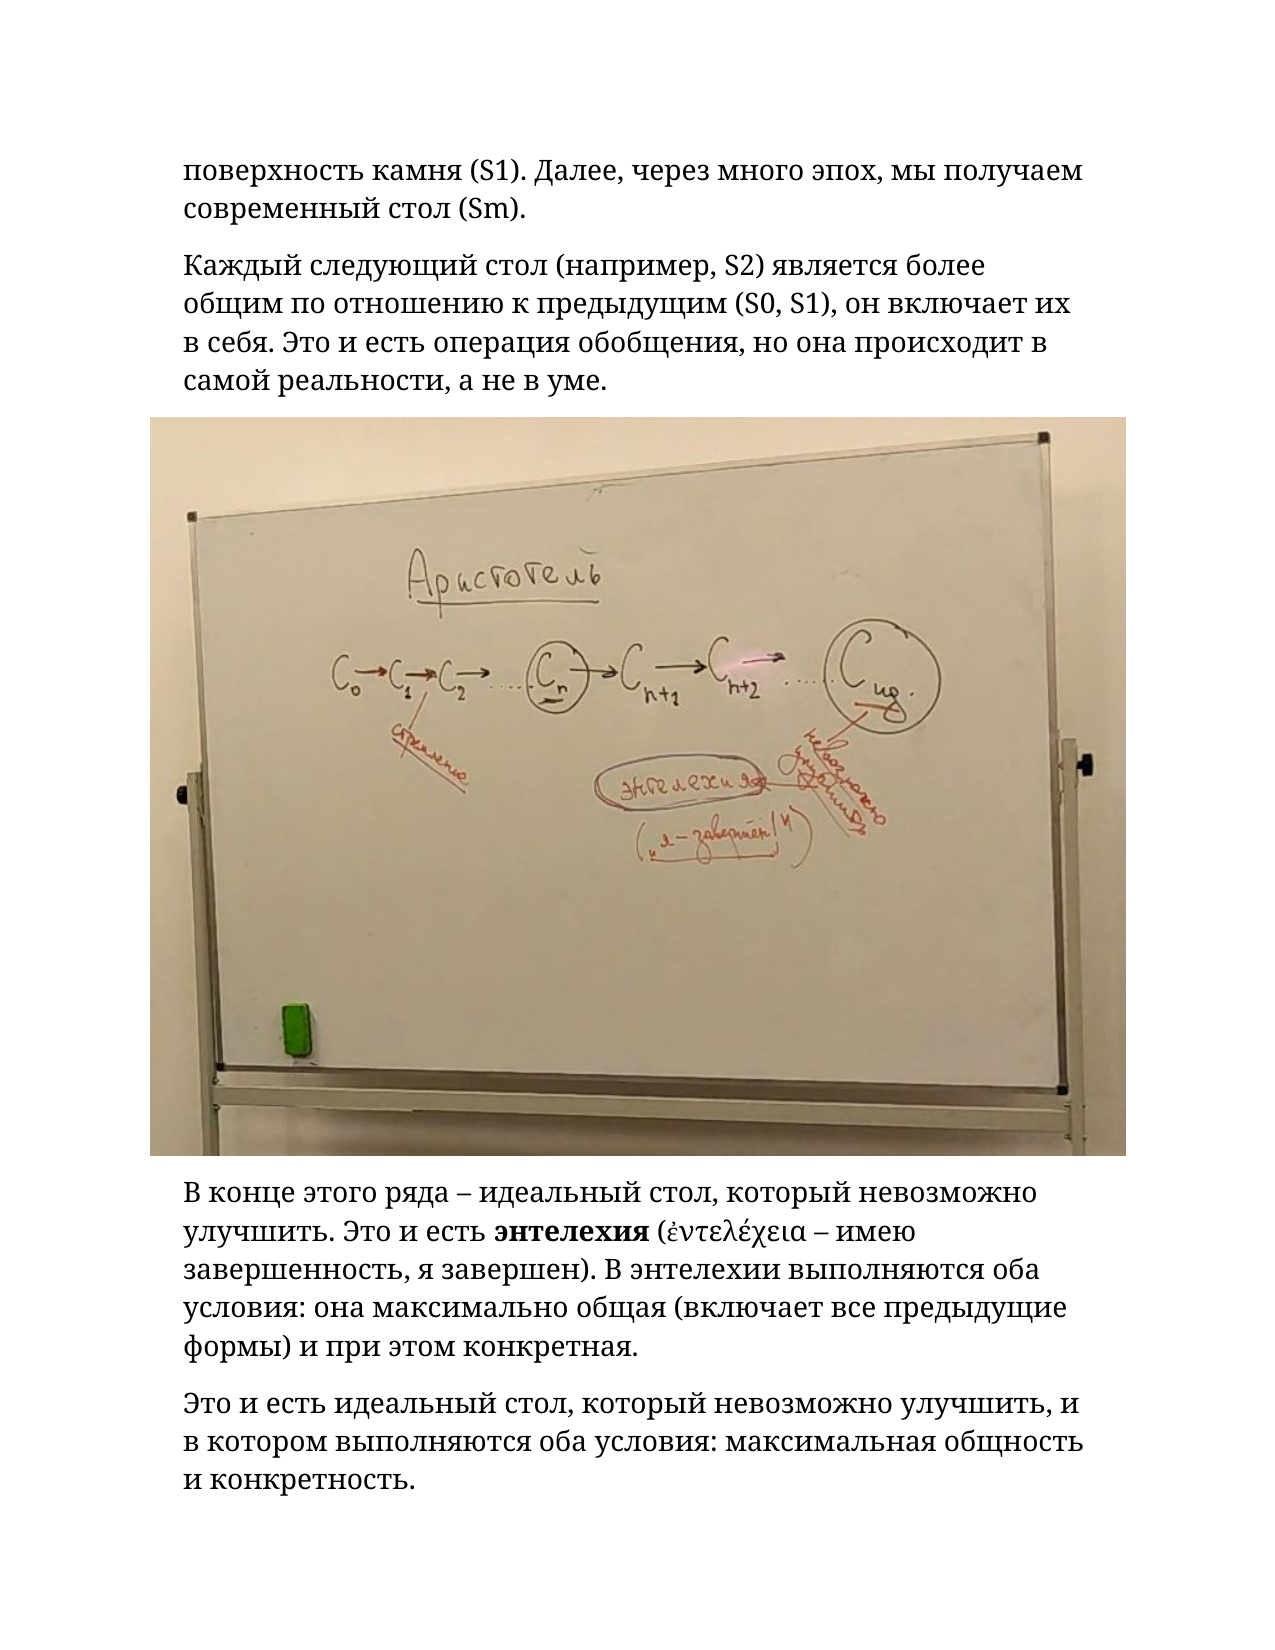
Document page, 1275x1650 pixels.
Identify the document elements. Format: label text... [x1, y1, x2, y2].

text Это и есть идеальный стол, который невозможно улучшить, и в котором выполняются оба условия: максимальная общность и конкретность. [183, 1383, 1092, 1498]
text В конце этого ряда – идеальный стол, который невозможно улучшить. Это и есть энтелехия (ἐντελέχεια – имею завершенность, я завершен). В энтелехии выполняются оба условия: она максимально общая (включает все предыдущие формы) и при этом конкретная. [183, 1173, 1092, 1364]
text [183, 150, 1092, 227]
picture [150, 417, 1126, 1156]
text Каждый следующий стол (например, S2) является более общим по отношению к предыдущим (S0, S1), он включает их в себя. Это и есть операция обобщения, но она происходит в самой реальности, а не в уме. [183, 245, 1092, 399]
